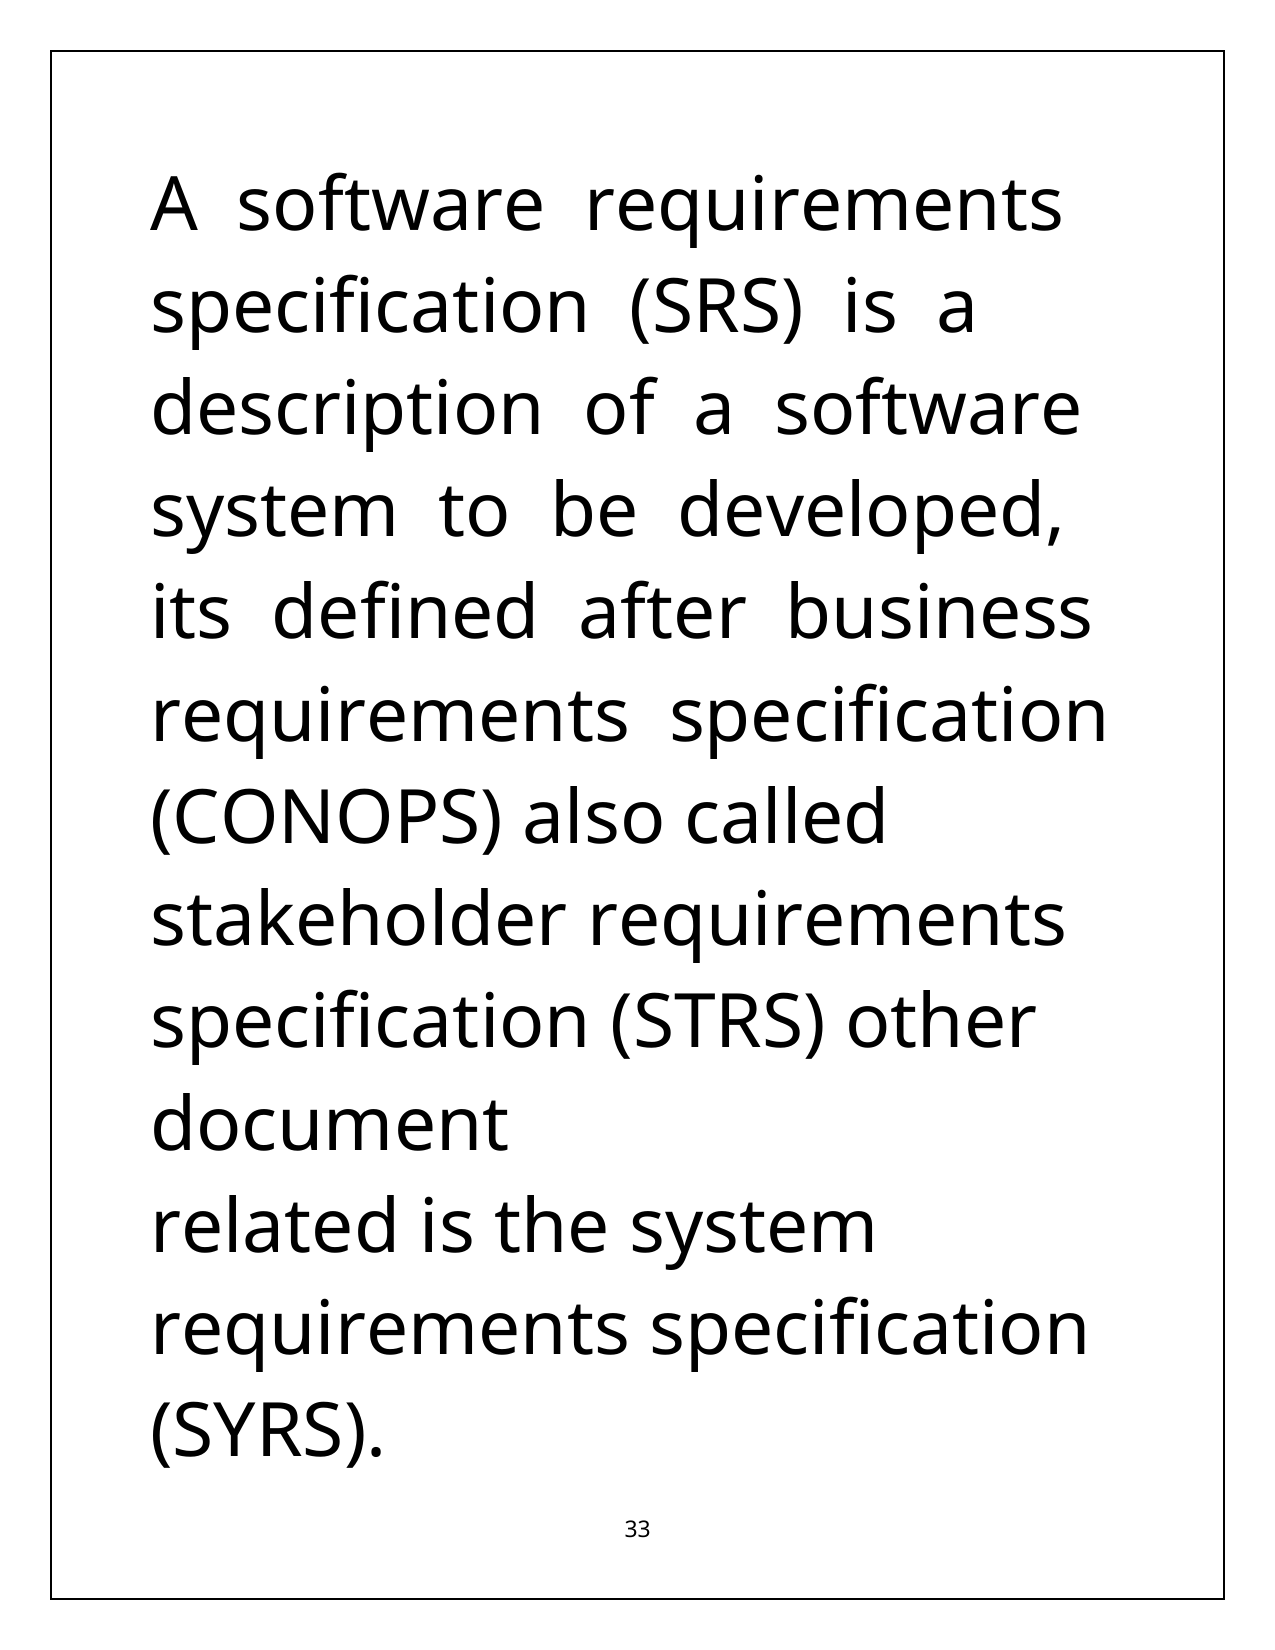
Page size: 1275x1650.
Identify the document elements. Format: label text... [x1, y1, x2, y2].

text system to be developed, its defined after business requirements specification [150, 457, 1125, 763]
text A software requirements specification (SRS) is a description of a software [150, 150, 1125, 457]
text (CONOPS) also called stakeholder requirements specification (STRS) other document [150, 763, 1125, 1172]
text related is the system requirements specification (SYRS). [150, 1172, 1125, 1478]
